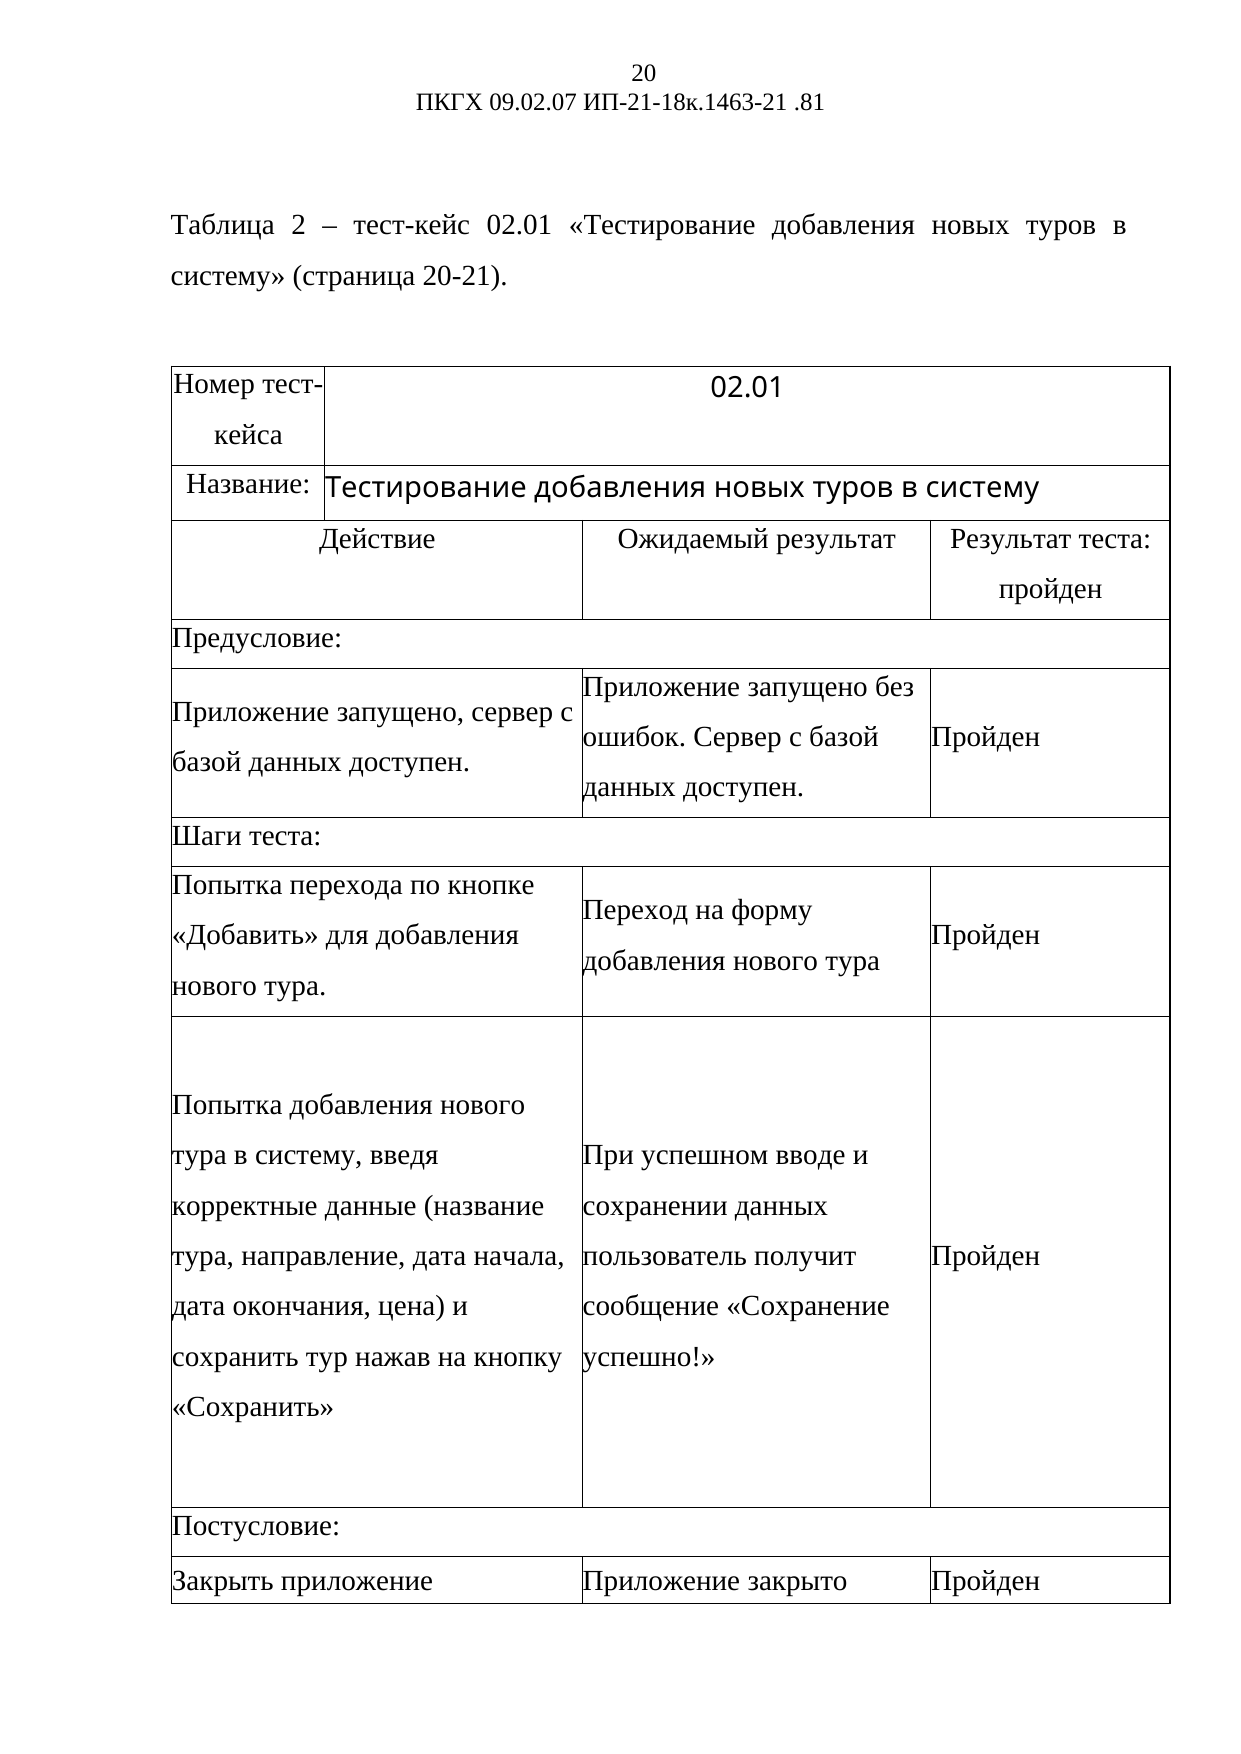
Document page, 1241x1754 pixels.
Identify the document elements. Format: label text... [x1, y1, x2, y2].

table_cell Результат теста: пройден [931, 521, 1169, 619]
table_cell Действие [172, 521, 582, 619]
table_cell Постусловие: [172, 1508, 1169, 1556]
table_cell Попытка перехода по кнопке «Добавить» для добавления нового тура. [172, 867, 582, 1016]
table_cell Пройден [931, 669, 1169, 817]
table_cell Название: [172, 466, 324, 520]
table_cell Шаги теста: [172, 818, 1169, 866]
table_cell Приложение запущено, сервер с базой данных доступен. [172, 669, 582, 817]
table_cell Предусловие: [172, 620, 1169, 668]
table_cell Пройден [931, 867, 1169, 1016]
table_cell Попытка добавления нового тура в систему, введя корректные данные (название тура, направление, дата начала, дата окончания, цена) и сохранить тур нажав на кнопку «Сохранить» [172, 1017, 582, 1507]
table_cell Пройден [931, 1557, 1169, 1603]
table_header 02.01 [325, 367, 1169, 465]
table_cell При успешном вводе и сохранении данных пользователь получит сообщение «Сохранение успешно!» [583, 1017, 930, 1507]
table_cell Тестирование добавления новых туров в систему [325, 466, 1169, 520]
table_cell Приложение запущено без ошибок. Сервер с базой данных доступен. [583, 669, 930, 817]
table_cell Переход на форму добавления нового тура [583, 867, 930, 1016]
table_cell Ожидаемый результат [583, 521, 930, 619]
text Таблица 2 – тест-кейс 02.01 «Тестирование добавления новых туров в систему» (страница 20-21). [170, 207, 1128, 291]
table_cell Закрыть приложение [172, 1557, 582, 1603]
table_header Номер тест-кейса [172, 367, 324, 465]
table_cell Приложение закрыто [583, 1557, 930, 1603]
table_cell Пройден [931, 1017, 1169, 1507]
